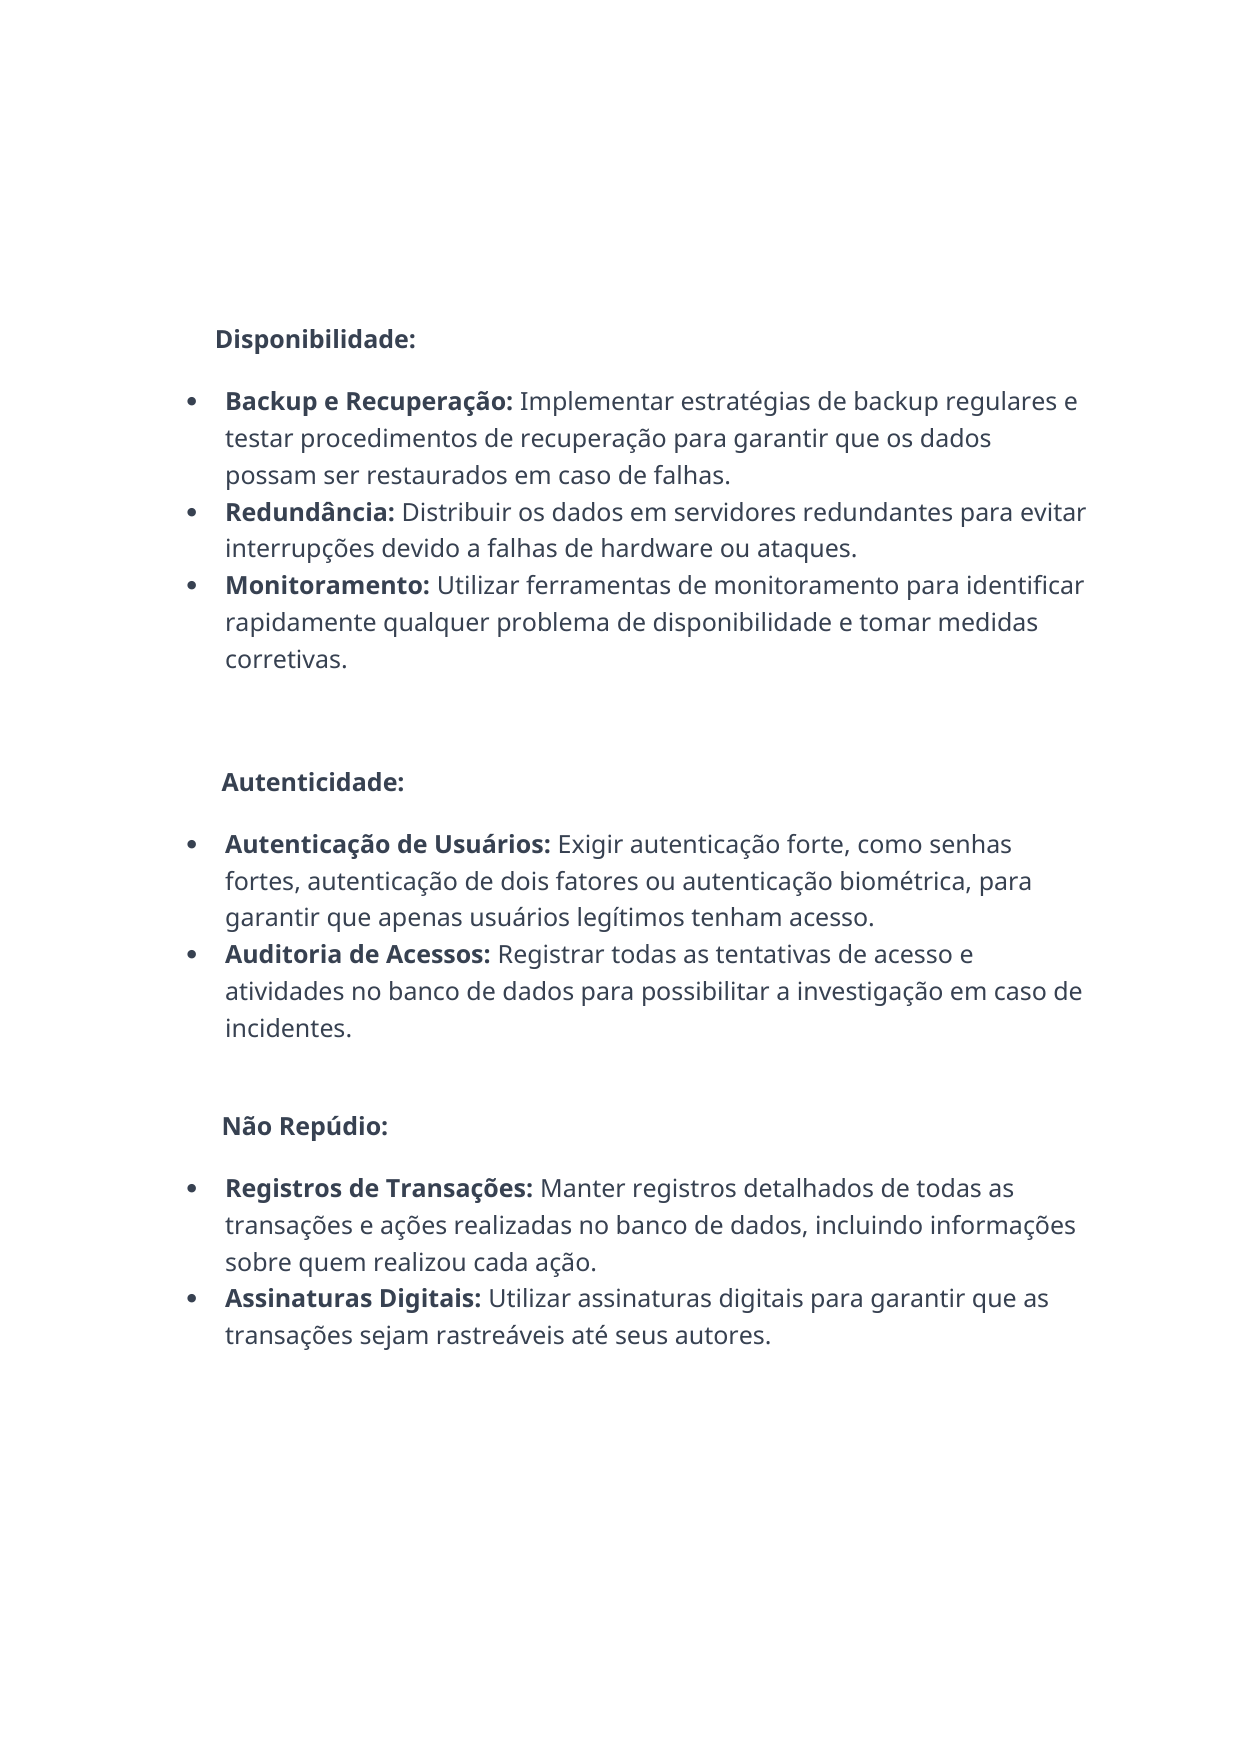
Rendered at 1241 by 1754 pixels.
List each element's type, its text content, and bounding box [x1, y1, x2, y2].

list Assinaturas Digitais: Utilizar assinaturas digitais para garantir que as transações sejam rastreáveis até seus autores. [187, 1281, 1090, 1352]
list Redundância: Distribuir os dados em servidores redundantes para evitar interrupções devido a falhas de hardware ou ataques. [187, 494, 1090, 565]
text Não Repúdio: [150, 1109, 1090, 1143]
list Registros de Transações: Manter registros detalhados de todas as transações e ações realizadas no banco de dados, incluindo informações sobre quem realizou cada ação. [187, 1171, 1090, 1278]
list Monitoramento: Utilizar ferramentas de monitoramento para identificar rapidamente qualquer problema de disponibilidade e tomar medidas corretivas. [187, 568, 1090, 675]
text Disponibilidade: [150, 322, 1090, 356]
list Auditoria de Acessos: Registrar todas as tentativas de acesso e atividades no banco de dados para possibilitar a investigação em caso de incidentes. [187, 937, 1090, 1044]
list Backup e Recuperação: Implementar estratégias de backup regulares e testar procedimentos de recuperação para garantir que os dados possam ser restaurados em caso de falhas. [187, 384, 1090, 491]
text Autenticidade: [150, 765, 1090, 799]
list Autenticação de Usuários: Exigir autenticação forte, como senhas fortes, autenticação de dois fatores ou autenticação biométrica, para garantir que apenas usuários legítimos tenham acesso. [187, 827, 1090, 934]
